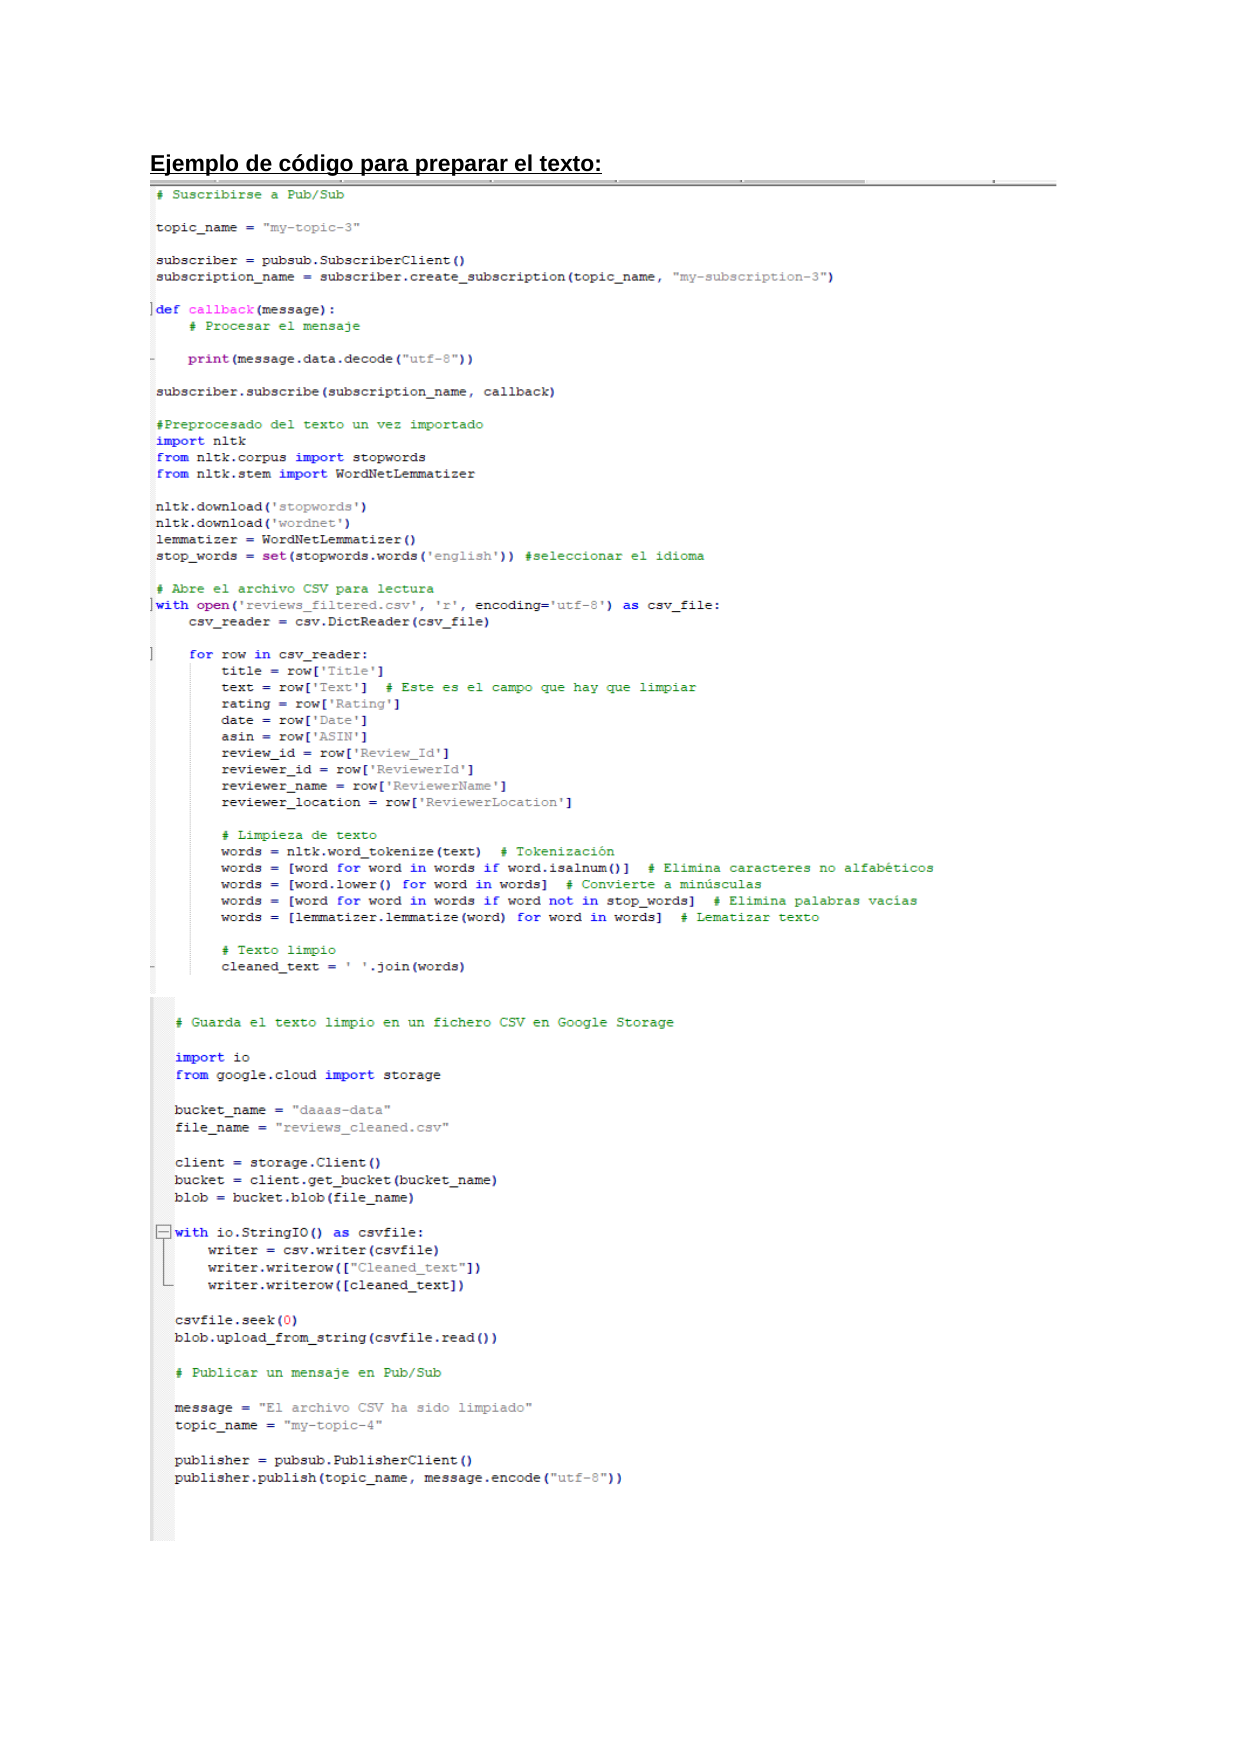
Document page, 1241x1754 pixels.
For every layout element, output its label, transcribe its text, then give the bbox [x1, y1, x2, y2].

picture [150, 997, 879, 1541]
picture [150, 180, 1057, 994]
text Ejemplo de código para preparar el texto: [150, 150, 1090, 176]
